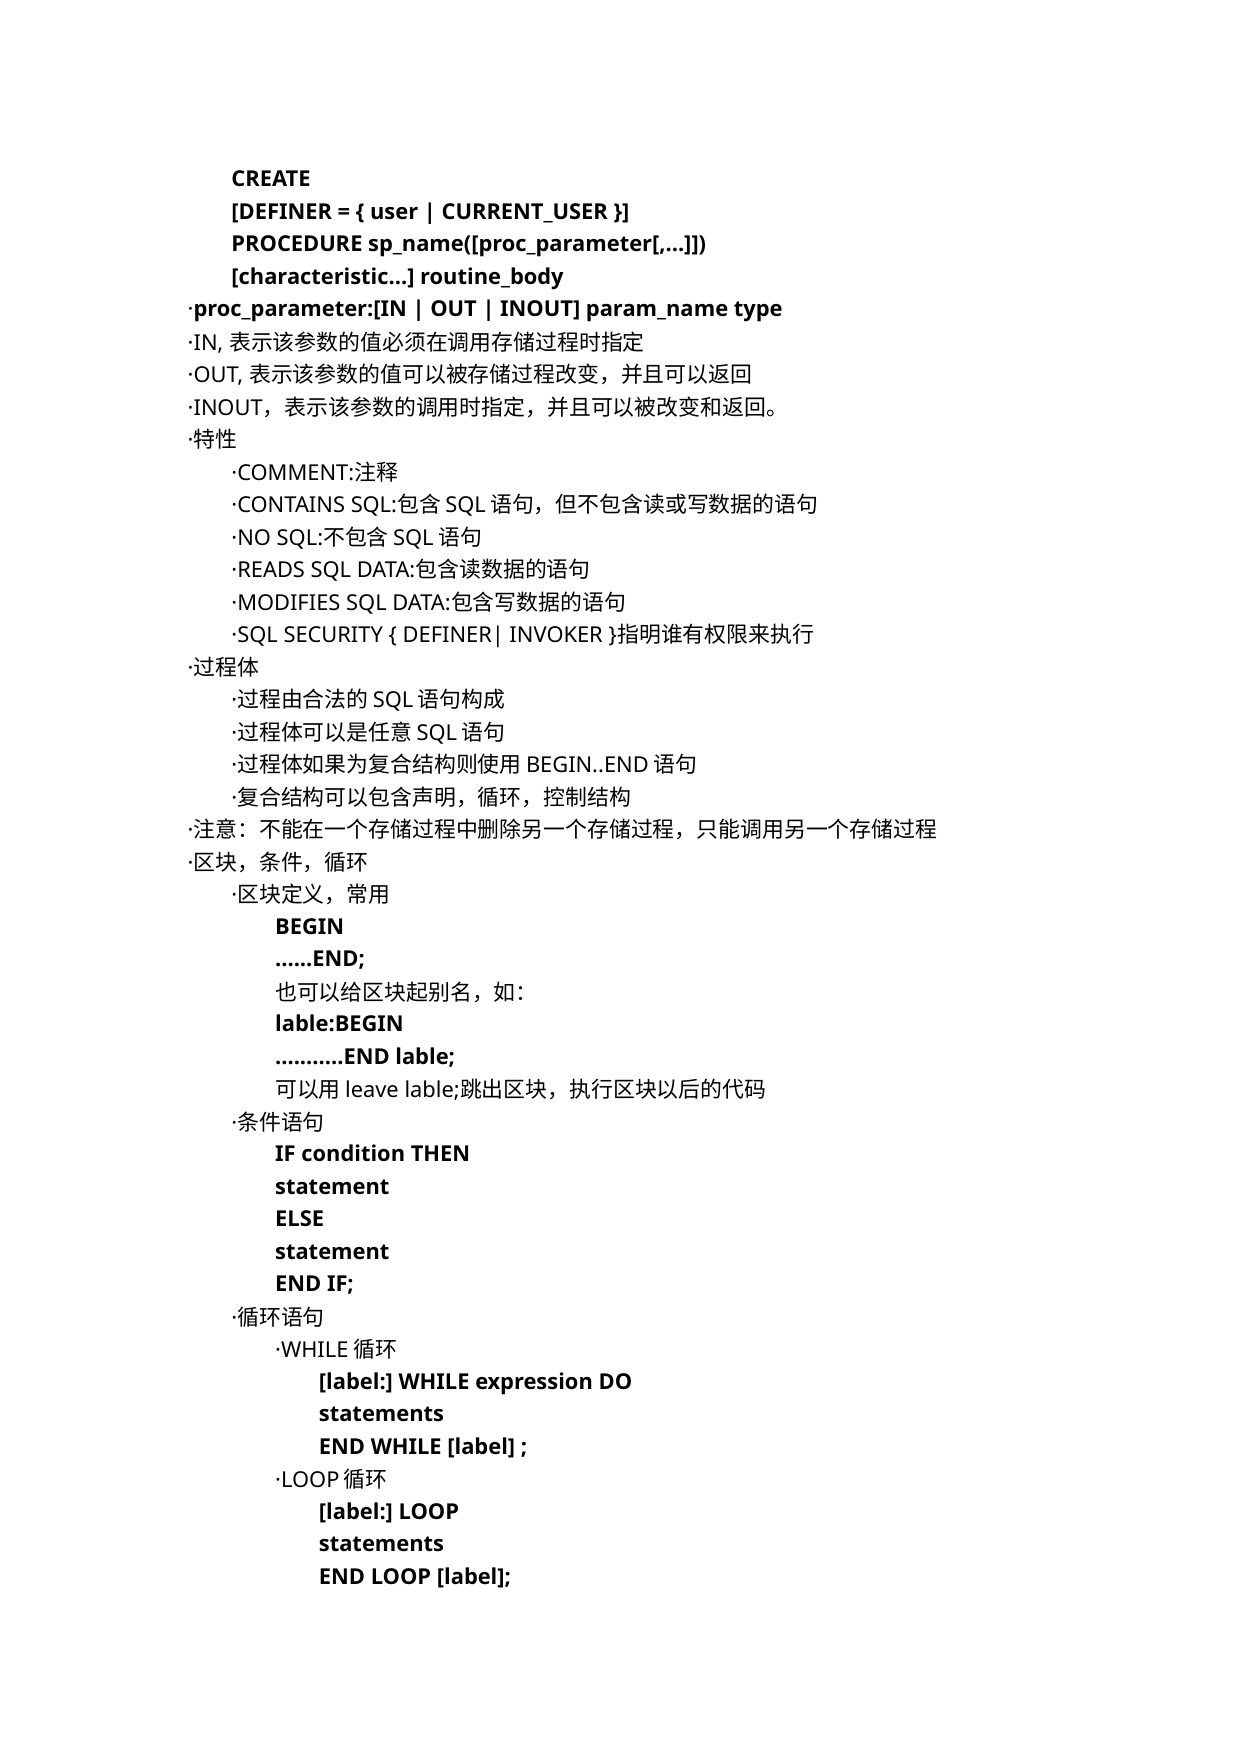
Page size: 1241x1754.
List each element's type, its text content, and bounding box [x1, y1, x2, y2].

text ·INOUT，表示该参数的调用时指定，并且可以被改变和返回。 [187, 389, 1053, 422]
text END LOOP [label]; [187, 1559, 1053, 1592]
text ·proc_parameter:[IN | OUT | INOUT] param_name type [187, 292, 1053, 324]
text ·过程体 [187, 649, 1053, 682]
text ELSE [187, 1202, 1053, 1234]
text ·循环语句 ·WHILE循环 [187, 1299, 1053, 1364]
text statement [187, 1169, 1053, 1202]
text statement [187, 1234, 1053, 1267]
text ·IN, 表示该参数的值必须在调用存储过程时指定 [187, 324, 1053, 357]
text END WHILE [label] ; [187, 1429, 1053, 1462]
text ·SQL SECURITY { DEFINER| INVOKER }指明谁有权限来执行 [187, 617, 1053, 649]
text statements [187, 1397, 1053, 1429]
text statements [187, 1527, 1053, 1559]
text ·条件语句 [187, 1104, 1053, 1137]
text ·READS SQL DATA:包含读数据的语句 [187, 552, 1053, 584]
text IF condition THEN [187, 1137, 1053, 1169]
text END IF; [187, 1267, 1053, 1299]
text ·OUT, 表示该参数的值可以被存储过程改变，并且可以返回 [187, 357, 1053, 389]
text ·NO SQL:不包含SQL语句 [187, 519, 1053, 552]
text CREATE [187, 162, 1053, 194]
text [DEFINER = { user | CURRENT_USER }] [187, 194, 1053, 227]
text ·特性 [187, 422, 1053, 454]
text ·MODIFIES SQL DATA:包含写数据的语句 [187, 584, 1053, 617]
text ·CONTAINS SQL:包含SQL语句，但不包含读或写数据的语句 [187, 487, 1053, 519]
text ·COMMENT:注释 [187, 454, 1053, 487]
text 也可以给区块起别名，如： [187, 974, 1053, 1007]
text PROCEDURE sp_name([proc_parameter[,...]]) [187, 227, 1053, 259]
text ·过程体如果为复合结构则使用BEGIN..END语句 [187, 747, 1053, 779]
text 可以用leave lable;跳出区块，执行区块以后的代码 [187, 1072, 1053, 1104]
text ·过程体可以是任意SQL语句 [187, 714, 1053, 747]
text ...........END lable; [187, 1039, 1053, 1072]
text lable:BEGIN [187, 1007, 1053, 1039]
text ·过程由合法的SQL语句构成 [187, 682, 1053, 714]
text ·注意：不能在一个存储过程中删除另一个存储过程，只能调用另一个存储过程 [187, 812, 1053, 844]
text [characteristic...] routine_body [187, 259, 1053, 292]
text ·复合结构可以包含声明，循环，控制结构 [187, 779, 1053, 812]
text [label:] LOOP [187, 1494, 1053, 1527]
text ·LOOP循环 [187, 1462, 1053, 1494]
text ......END; [187, 942, 1053, 974]
text [label:] WHILE expression DO [187, 1364, 1053, 1397]
text ·区块，条件，循环 ·区块定义，常用 [187, 844, 1053, 909]
text BEGIN [187, 909, 1053, 942]
